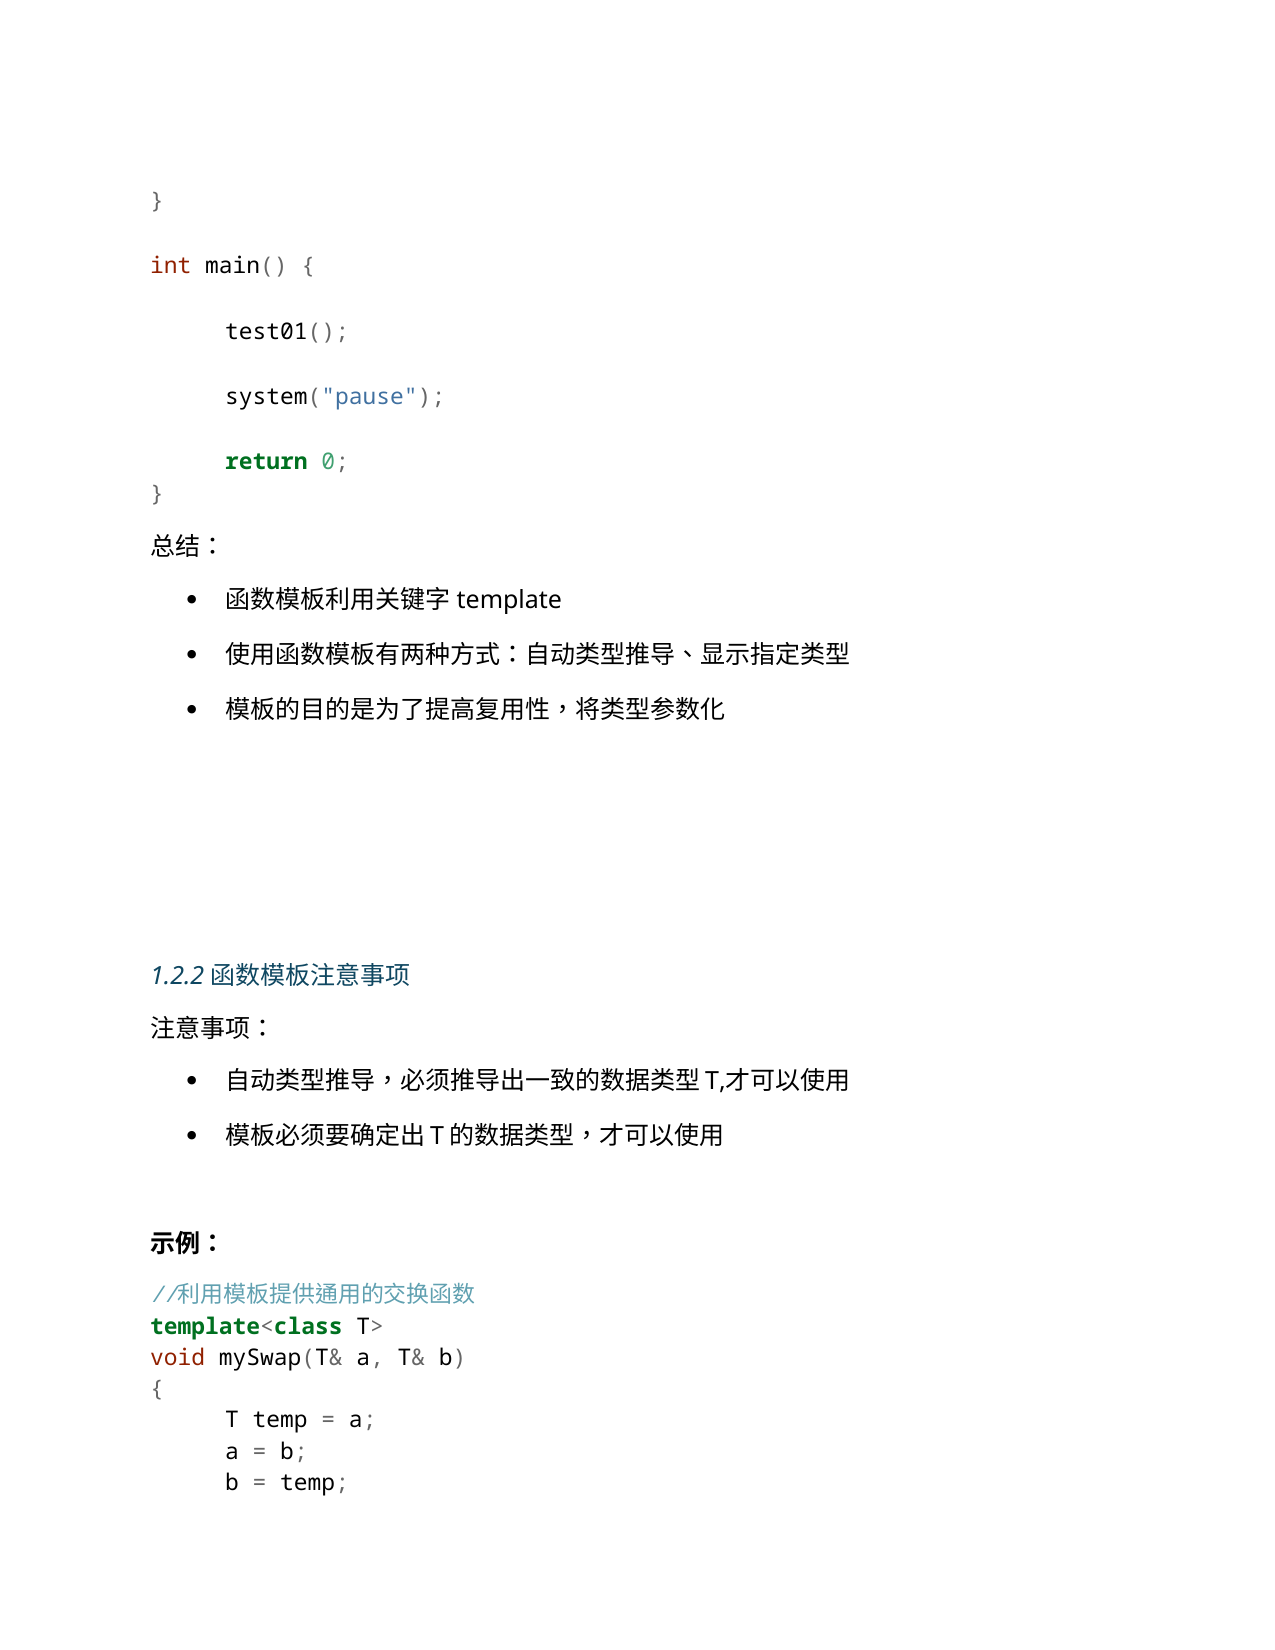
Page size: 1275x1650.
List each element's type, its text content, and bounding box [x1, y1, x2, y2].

text 注意事项： [150, 1010, 1125, 1044]
list 函数模板利用关键字 template [187, 581, 1125, 616]
list 模板的目的是为了提高复用性，将类型参数化 [187, 691, 1125, 725]
text 总结： [150, 529, 1125, 563]
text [150, 150, 1125, 508]
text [150, 1278, 1125, 1497]
subtitle 1.2.2 函数模板注意事项 [150, 957, 1125, 991]
list 自动类型推导，必须推导出一致的数据类型T,才可以使用 [187, 1063, 1125, 1097]
list 使用函数模板有两种方式：自动类型推导、显示指定类型 [187, 636, 1125, 670]
text 示例： [150, 1226, 1125, 1260]
list 模板必须要确定出T的数据类型，才可以使用 [187, 1118, 1125, 1152]
